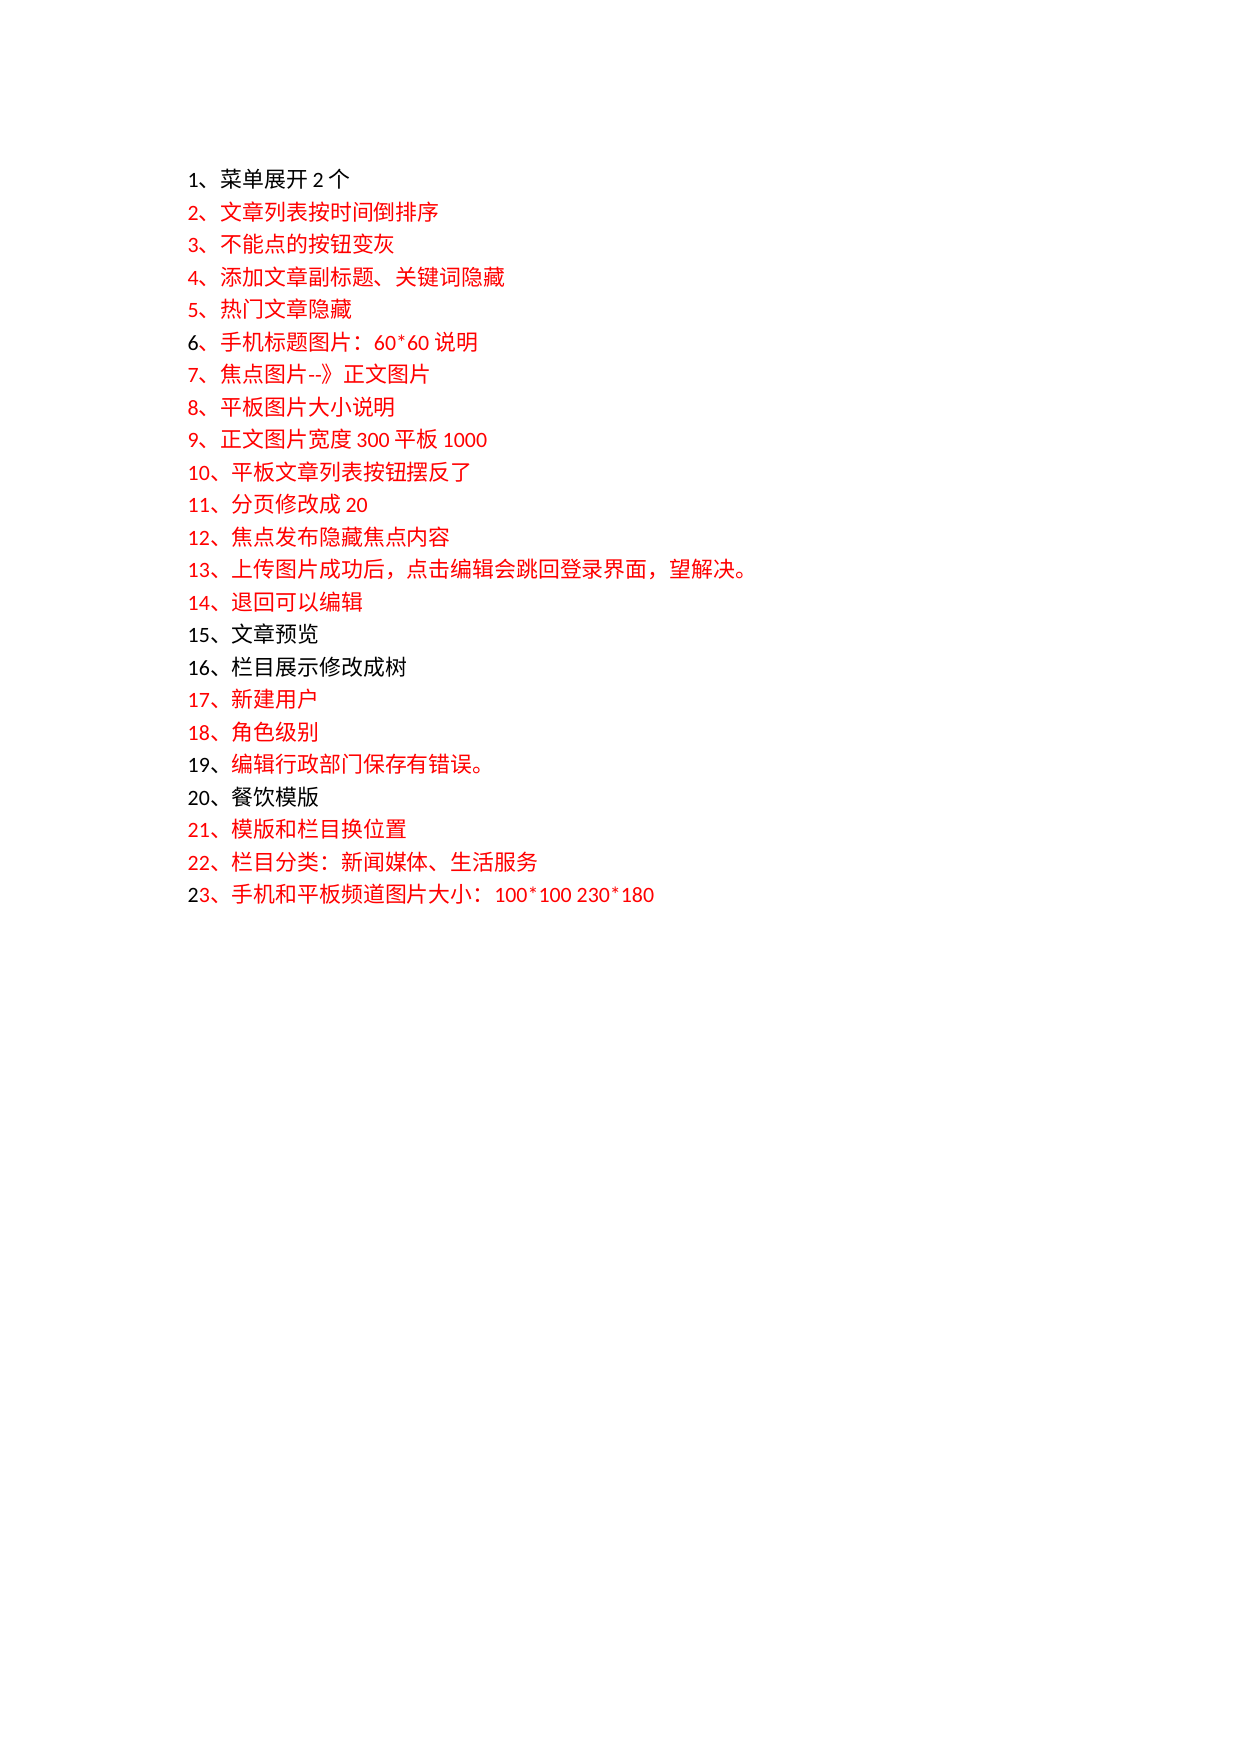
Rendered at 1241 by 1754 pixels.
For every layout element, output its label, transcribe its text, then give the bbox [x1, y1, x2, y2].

text 18、角色级别 [187, 714, 1053, 747]
text 14、退回可以编辑 [187, 584, 1053, 617]
text 15、文章预览 [187, 617, 1053, 649]
text 5、热门文章隐藏 [187, 292, 1053, 324]
text 2、文章列表按时间倒排序 [187, 194, 1053, 227]
text 7、焦点图片--》正文图片 [187, 357, 1053, 389]
text 17、新建用户 [187, 682, 1053, 714]
text 10、平板文章列表按钮摆反了 [187, 454, 1053, 487]
text 13、上传图片成功后，点击编辑会跳回登录界面，望解决。 [187, 552, 1053, 584]
text 20、餐饮模版 [187, 779, 1053, 812]
text 8、平板图片大小说明 [187, 389, 1053, 422]
text 1、菜单展开2个 [187, 162, 1053, 194]
text 6、手机标题图片：60*60 说明 [187, 324, 1053, 357]
text 9、正文图片宽度300 平板1000 [187, 422, 1053, 454]
text 3、不能点的按钮变灰 [187, 227, 1053, 259]
text 23、手机和平板频道图片大小：100*100 230*180 [187, 877, 1053, 909]
text 22、栏目分类：新闻媒体、生活服务 [187, 844, 1053, 877]
text 21、模版和栏目换位置 [187, 812, 1053, 844]
text 16、栏目展示修改成树 [187, 649, 1053, 682]
text 19、编辑行政部门保存有错误。 [187, 747, 1053, 779]
text 4、添加文章副标题、关键词隐藏 [187, 259, 1053, 292]
text 11、分页修改成20 [187, 487, 1053, 519]
text 12、焦点发布隐藏焦点内容 [187, 519, 1053, 552]
